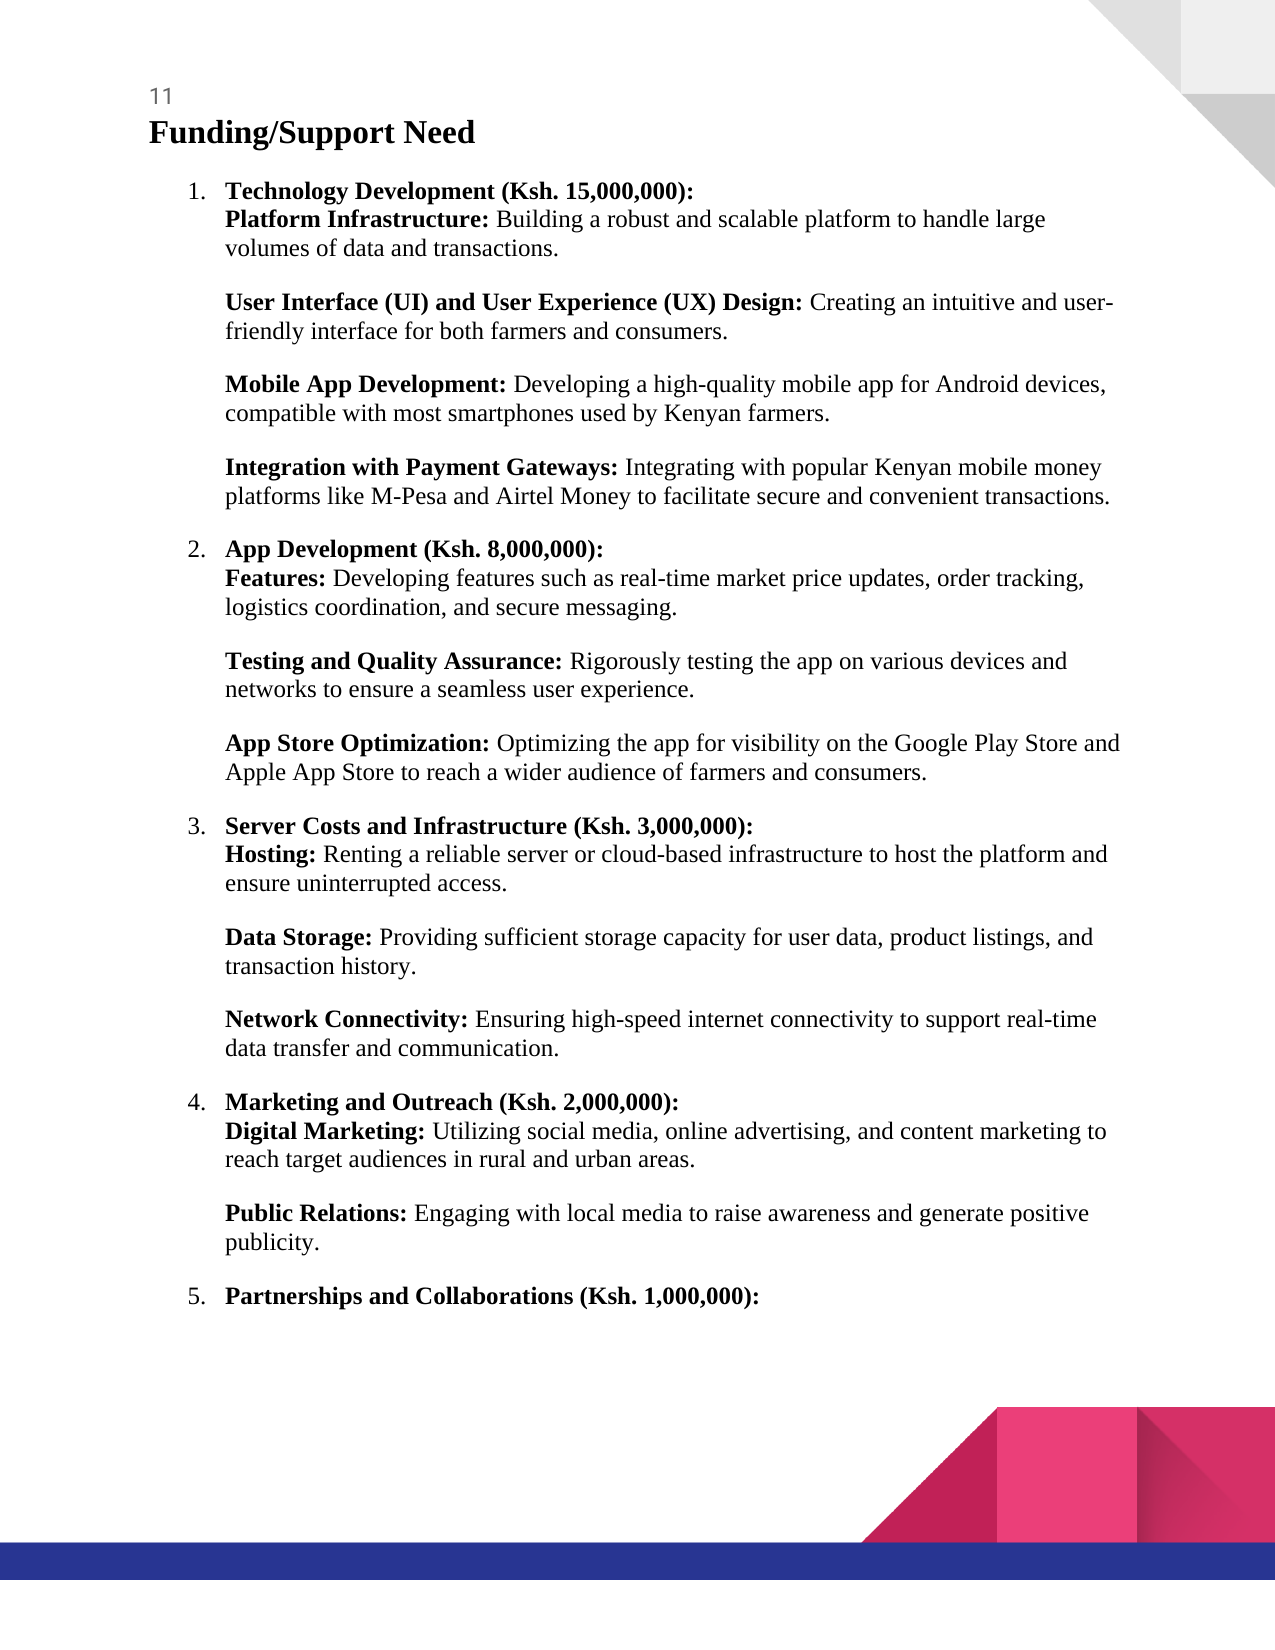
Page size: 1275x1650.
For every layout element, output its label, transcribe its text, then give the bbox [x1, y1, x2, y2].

text Public Relations: Engaging with local media to raise awareness and generate positive publicity. [225, 1198, 1125, 1256]
text User Interface (UI) and User Experience (UX) Design: Creating an intuitive and user-friendly interface for both farmers and consumers. [225, 287, 1125, 344]
text Data Storage: Providing sufficient storage capacity for user data, product listings, and transaction history. [225, 922, 1125, 979]
picture [0, 1405, 1275, 1580]
text Network Connectivity: Ensuring high-speed internet connectivity to support real-time data transfer and communication. [225, 1004, 1125, 1062]
picture [1087, 0, 1275, 188]
text App Store Optimization: Optimizing the app for visibility on the Google Play Store and Apple App Store to reach a wider audience of farmers and consumers. [225, 728, 1125, 786]
list Partnerships and Collaborations (Ksh. 1,000,000): [187, 1281, 1125, 1336]
list Technology Development (Ksh. 15,000,000): Platform Infrastructure: Building a robust and scalable platform to handle large volumes of data and transactions. [187, 176, 1125, 262]
list Marketing and Outreach (Ksh. 2,000,000): Digital Marketing: Utilizing social media, online advertising, and content marketing to reach target audiences in rural and urban areas. [187, 1087, 1125, 1173]
text Testing and Quality Assurance: Rigorously testing the app on various devices and networks to ensure a seamless user experience. [225, 646, 1125, 703]
list App Development (Ksh. 8,000,000): Features: Developing features such as real-time market price updates, order tracking, logistics coordination, and secure messaging. [187, 534, 1125, 621]
text Mobile App Development: Developing a high-quality mobile app for Android devices, compatible with most smartphones used by Kenyan farmers. [225, 369, 1125, 427]
subtitle Funding/Support Need [148, 112, 1125, 151]
list Server Costs and Infrastructure (Ksh. 3,000,000): Hosting: Renting a reliable server or cloud-based infrastructure to host the platform and ensure uninterrupted access. [187, 811, 1125, 897]
text Integration with Payment Gateways: Integrating with popular Kenyan mobile money platforms like M-Pesa and Airtel Money to facilitate secure and convenient transactions. [225, 452, 1125, 509]
